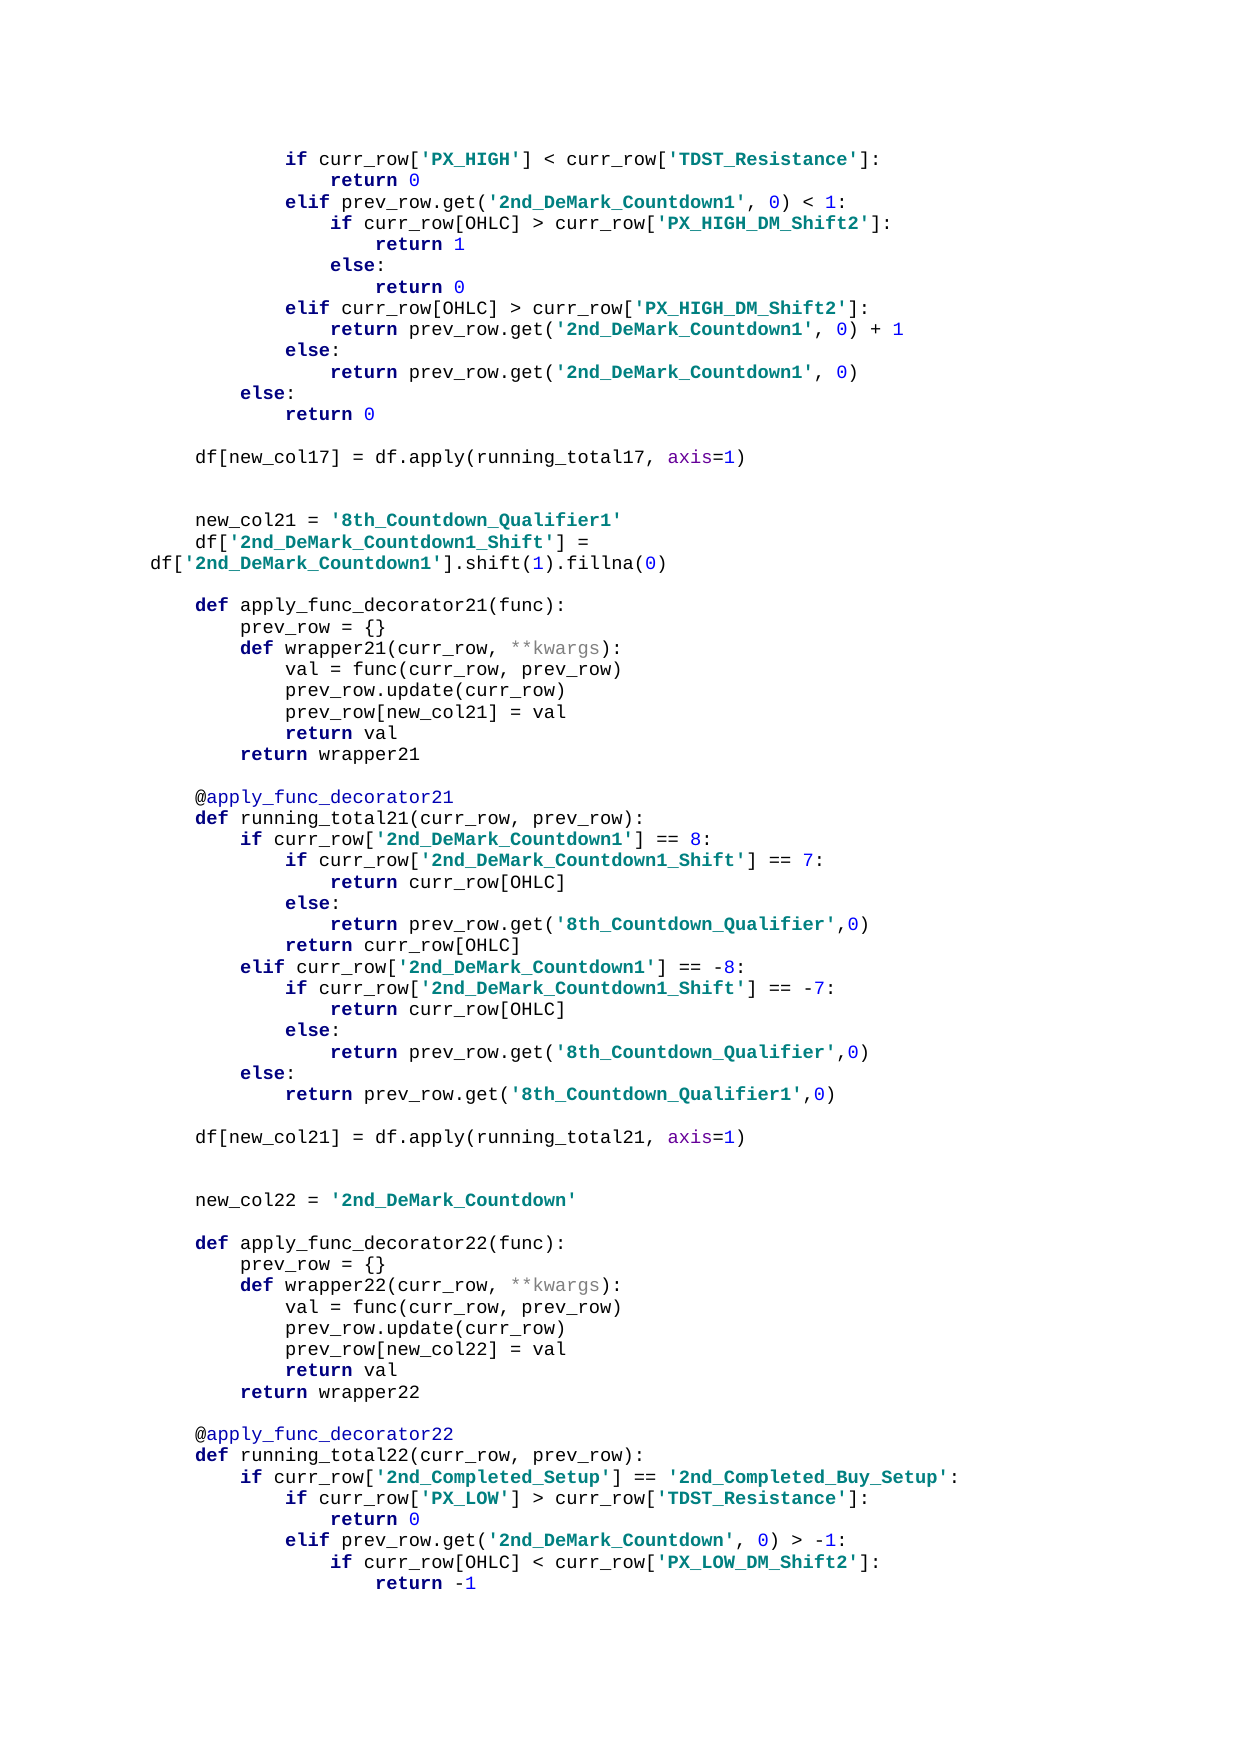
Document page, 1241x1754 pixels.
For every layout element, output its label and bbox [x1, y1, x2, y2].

text [150, 150, 1090, 1595]
